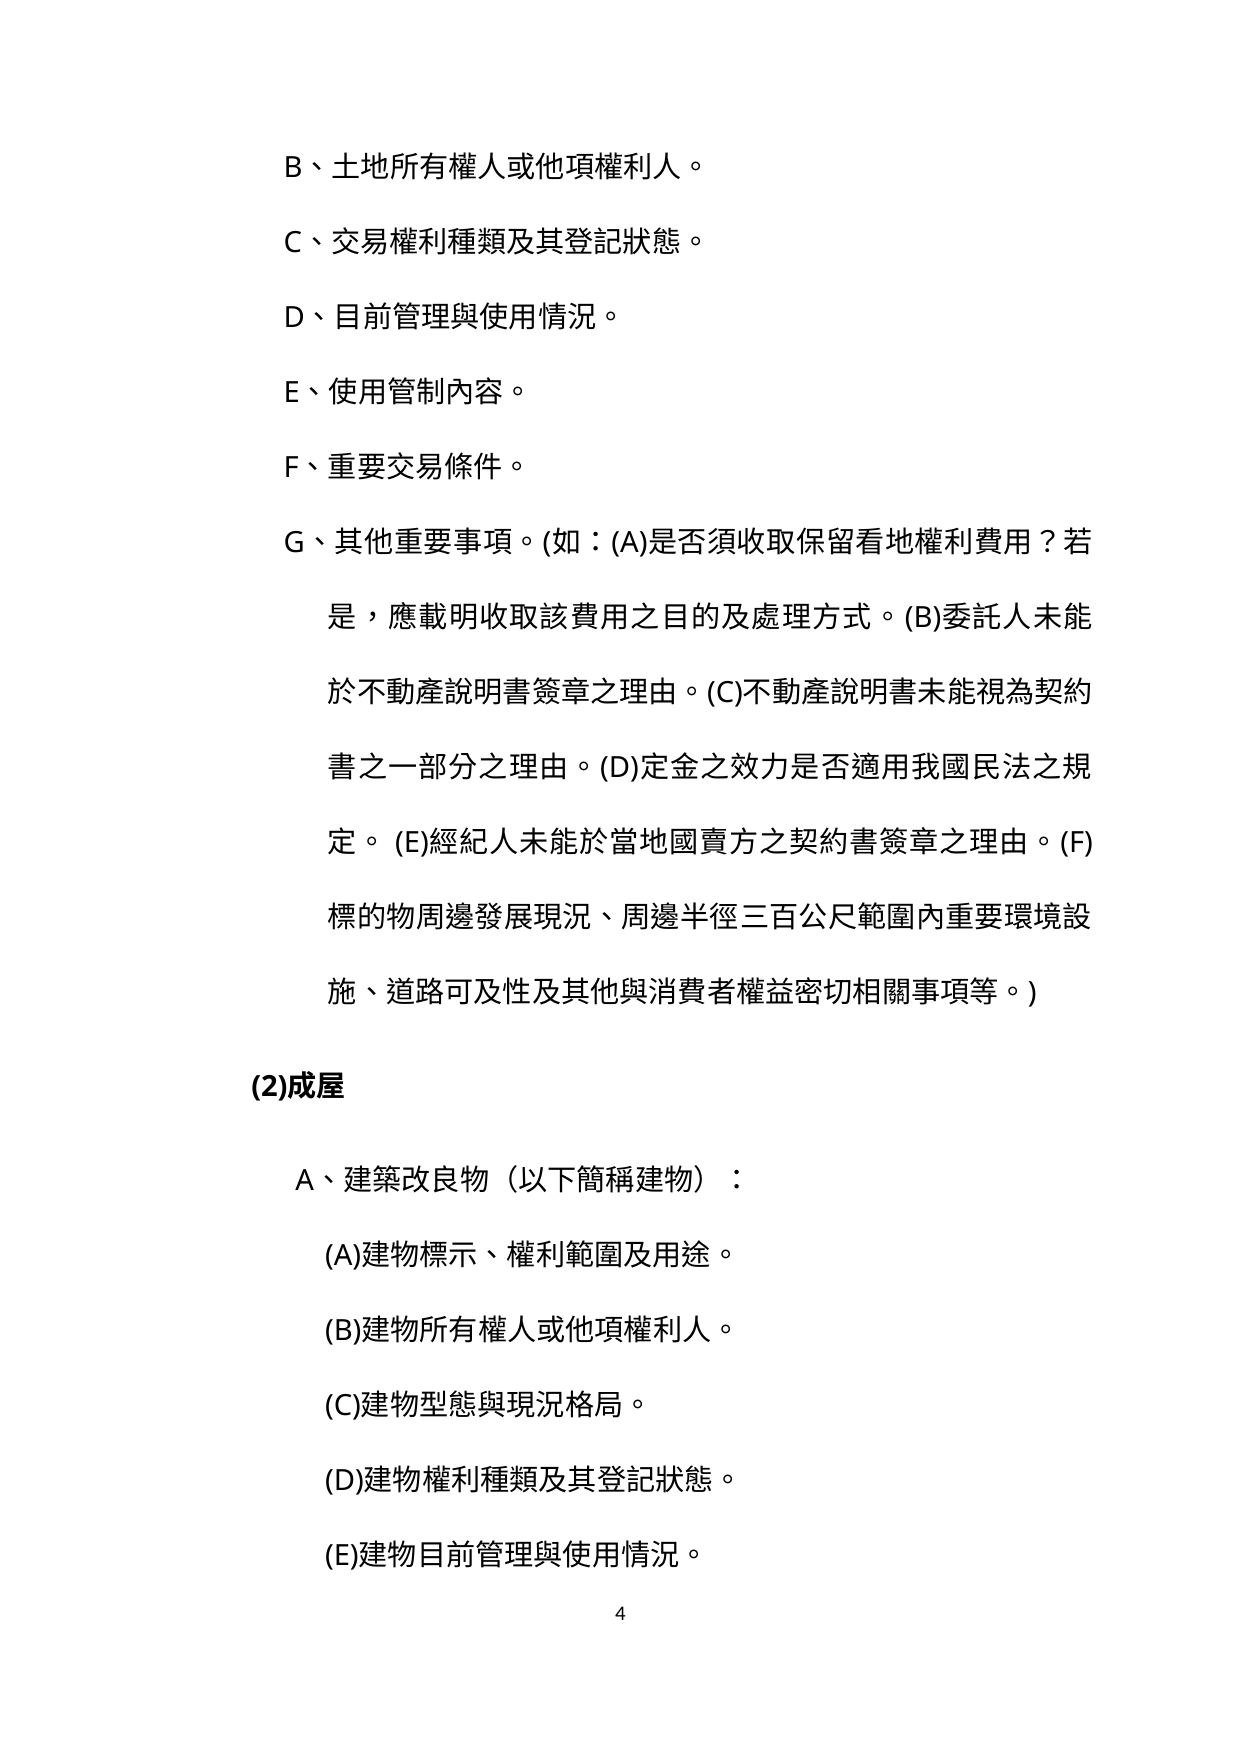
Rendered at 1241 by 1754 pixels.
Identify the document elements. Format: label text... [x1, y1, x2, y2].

text C、交易權利種類及其登記狀態。 [216, 203, 1093, 278]
text (C)建物型態與現況格局。 [325, 1365, 1093, 1440]
text (2)成屋 [236, 1046, 1093, 1121]
text (D)建物權利種類及其登記狀態。 [325, 1440, 1093, 1515]
text (A)建物標示、權利範圍及用途。 [325, 1215, 1093, 1290]
text G、其他重要事項。(如：(A)是否須收取保留看地權利費用？若是，應載明收取該費用之目的及處理方式。(B)委託人未能於不動產說明書簽章之理由。(C)不動產說明書未能視為契約書之一部分之理由。(D)定金之效力是否適用我國民法之規定。 (E)經紀人未能於當地國賣方之契約書簽章之理由。(F)標的物周邊發展現況、周邊半徑三百公尺範圍內重要環境設施、道路可及性及其他與消費者權益密切相關事項等。) [283, 503, 1093, 1028]
text (E)建物目前管理與使用情況。 [325, 1515, 1093, 1590]
text B、土地所有權人或他項權利人。 [283, 128, 1093, 203]
text F、重要交易條件。 [216, 428, 1093, 503]
text D、目前管理與使用情況。 [216, 278, 1093, 353]
text A、建築改良物（以下簡稱建物）： [295, 1140, 1093, 1215]
text E、使用管制內容。 [216, 353, 1093, 428]
text (B)建物所有權人或他項權利人。 [325, 1290, 1093, 1365]
